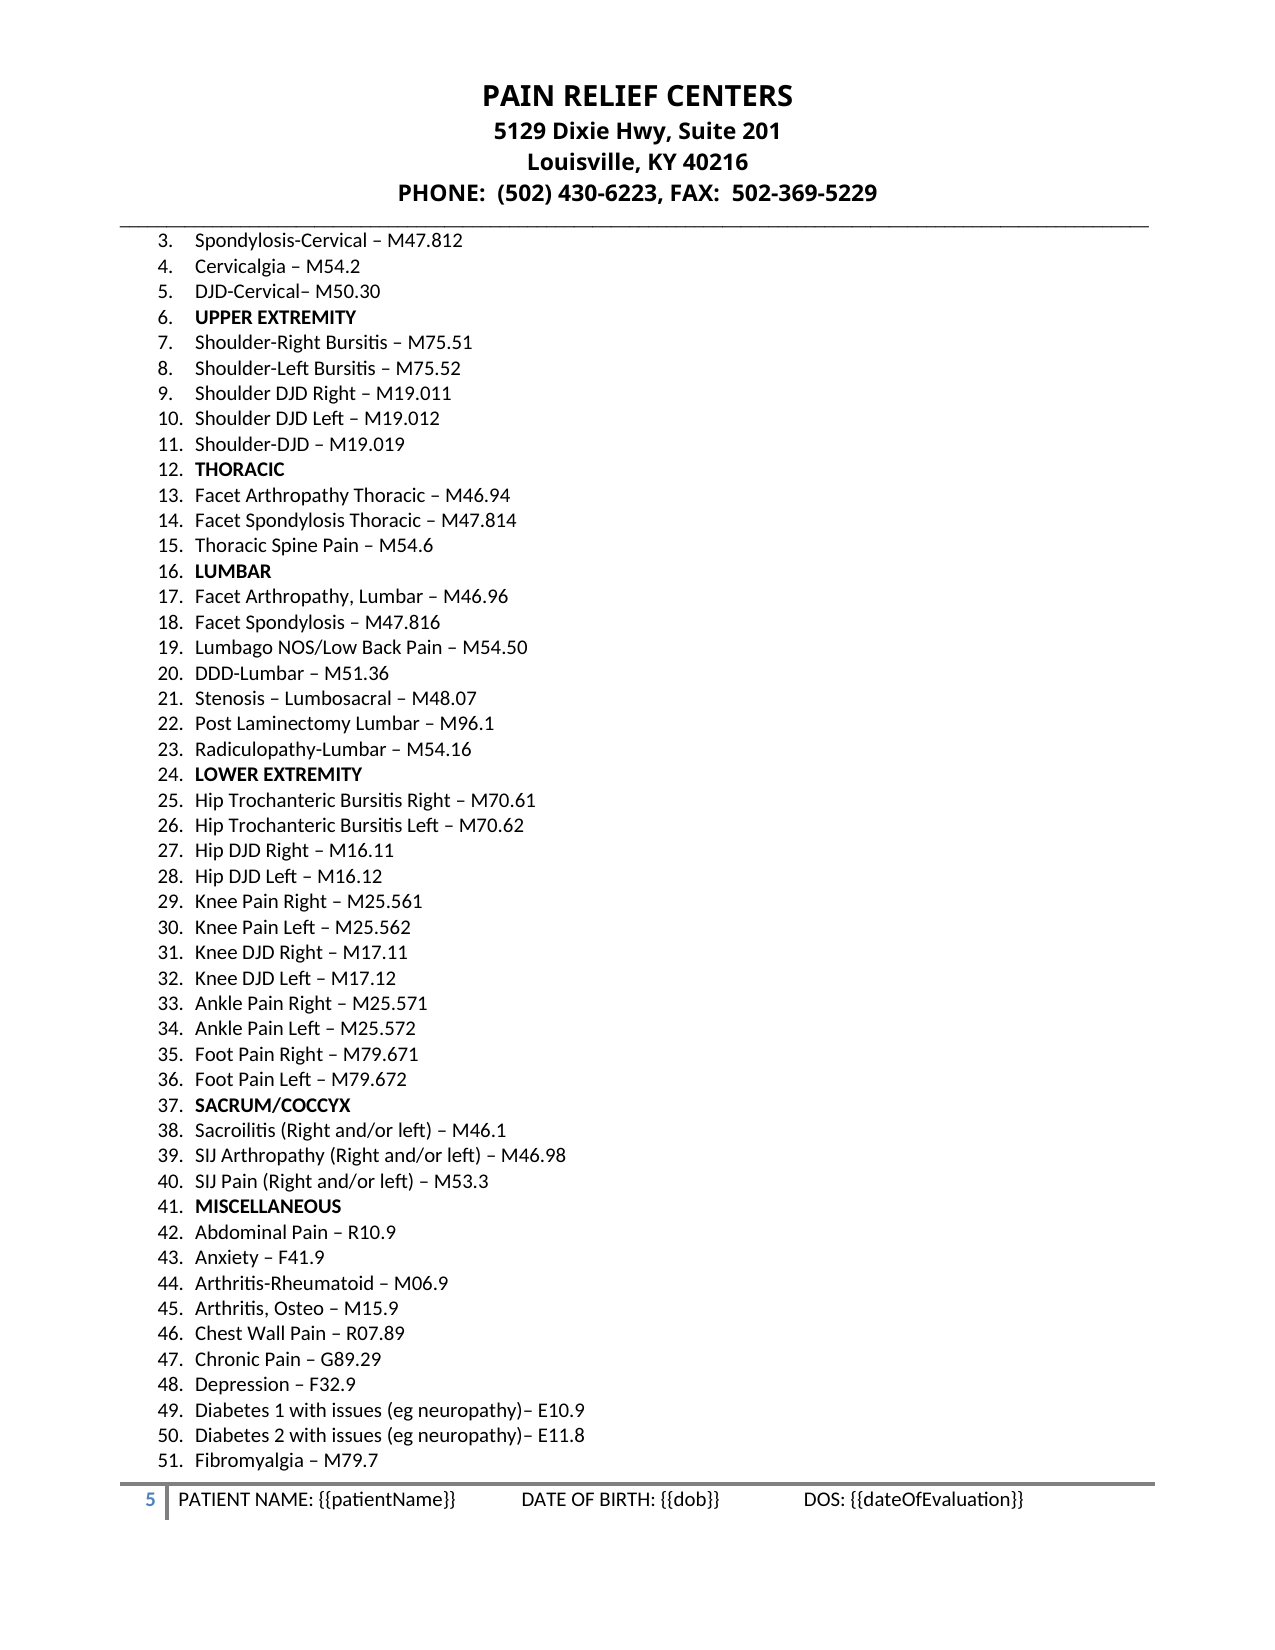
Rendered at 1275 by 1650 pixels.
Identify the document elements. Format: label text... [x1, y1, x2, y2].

list Arthritis, Osteo – M15.9 [157, 1295, 1155, 1321]
list Facet Arthropathy, Lumbar – M46.96 [157, 583, 1155, 609]
list Hip DJD Left – M16.12 [157, 863, 1155, 888]
list DDD-Lumbar – M51.36 [157, 660, 1155, 685]
list Knee Pain Left – M25.562 [157, 914, 1155, 939]
list Shoulder-DJD – M19.019 [157, 431, 1155, 456]
list Radiculopathy-Lumbar – M54.16 [157, 736, 1155, 761]
list MISCELLANEOUS [157, 1193, 1155, 1219]
list Shoulder-Right Bursitis – M75.51 [157, 329, 1155, 355]
list Knee DJD Left – M17.12 [157, 965, 1155, 990]
list Diabetes 1 with issues (eg neuropathy)– E10.9 [157, 1397, 1155, 1422]
list Facet Spondylosis – M47.816 [157, 609, 1155, 634]
list Thoracic Spine Pain – M54.6 [157, 533, 1155, 558]
list SIJ Pain (Right and/or left) – M53.3 [157, 1168, 1155, 1193]
list Hip Trochanteric Bursitis Right – M70.61 [157, 787, 1155, 812]
list Lumbago NOS/Low Back Pain – M54.50 [157, 634, 1155, 660]
list Arthritis-Rheumatoid – M06.9 [157, 1270, 1155, 1295]
list Foot Pain Right – M79.671 [157, 1041, 1155, 1066]
list Shoulder-Left Bursitis – M75.52 [157, 355, 1155, 380]
list Foot Pain Left – M79.672 [157, 1066, 1155, 1092]
list Ankle Pain Left – M25.572 [157, 1016, 1155, 1041]
list Depression – F32.9 [157, 1371, 1155, 1397]
list Sacroilitis (Right and/or left) – M46.1 [157, 1117, 1155, 1143]
list Anxiety – F41.9 [157, 1244, 1155, 1270]
list Knee Pain Right – M25.561 [157, 888, 1155, 914]
list Stenosis – Lumbosacral – M48.07 [157, 685, 1155, 711]
list Spondylosis-Cervical – M47.812 [157, 228, 1155, 253]
list Diabetes 2 with issues (eg neuropathy)– E11.8 [157, 1422, 1155, 1448]
list SIJ Arthropathy (Right and/or left) – M46.98 [157, 1143, 1155, 1168]
list Cervicalgia – M54.2 [157, 253, 1155, 278]
list Abdominal Pain – R10.9 [157, 1219, 1155, 1244]
list Hip DJD Right – M16.11 [157, 838, 1155, 863]
list LUMBAR [157, 558, 1155, 583]
list Chronic Pain – G89.29 [157, 1346, 1155, 1371]
list Ankle Pain Right – M25.571 [157, 990, 1155, 1016]
list Shoulder DJD Right – M19.011 [157, 380, 1155, 406]
list Fibromyalgia – M79.7 [157, 1448, 1155, 1473]
list THORACIC [157, 456, 1155, 482]
list UPPER EXTREMITY [157, 304, 1155, 329]
list Post Laminectomy Lumbar – M96.1 [157, 711, 1155, 736]
list Chest Wall Pain – R07.89 [157, 1321, 1155, 1346]
list Facet Spondylosis Thoracic – M47.814 [157, 507, 1155, 533]
list SACRUM/COCCYX [157, 1092, 1155, 1117]
list Facet Arthropathy Thoracic – M46.94 [157, 482, 1155, 507]
list Hip Trochanteric Bursitis Left – M70.62 [157, 812, 1155, 838]
list Shoulder DJD Left – M19.012 [157, 406, 1155, 431]
list LOWER EXTREMITY [157, 761, 1155, 787]
list Knee DJD Right – M17.11 [157, 939, 1155, 965]
list DJD-Cervical– M50.30 [157, 278, 1155, 304]
